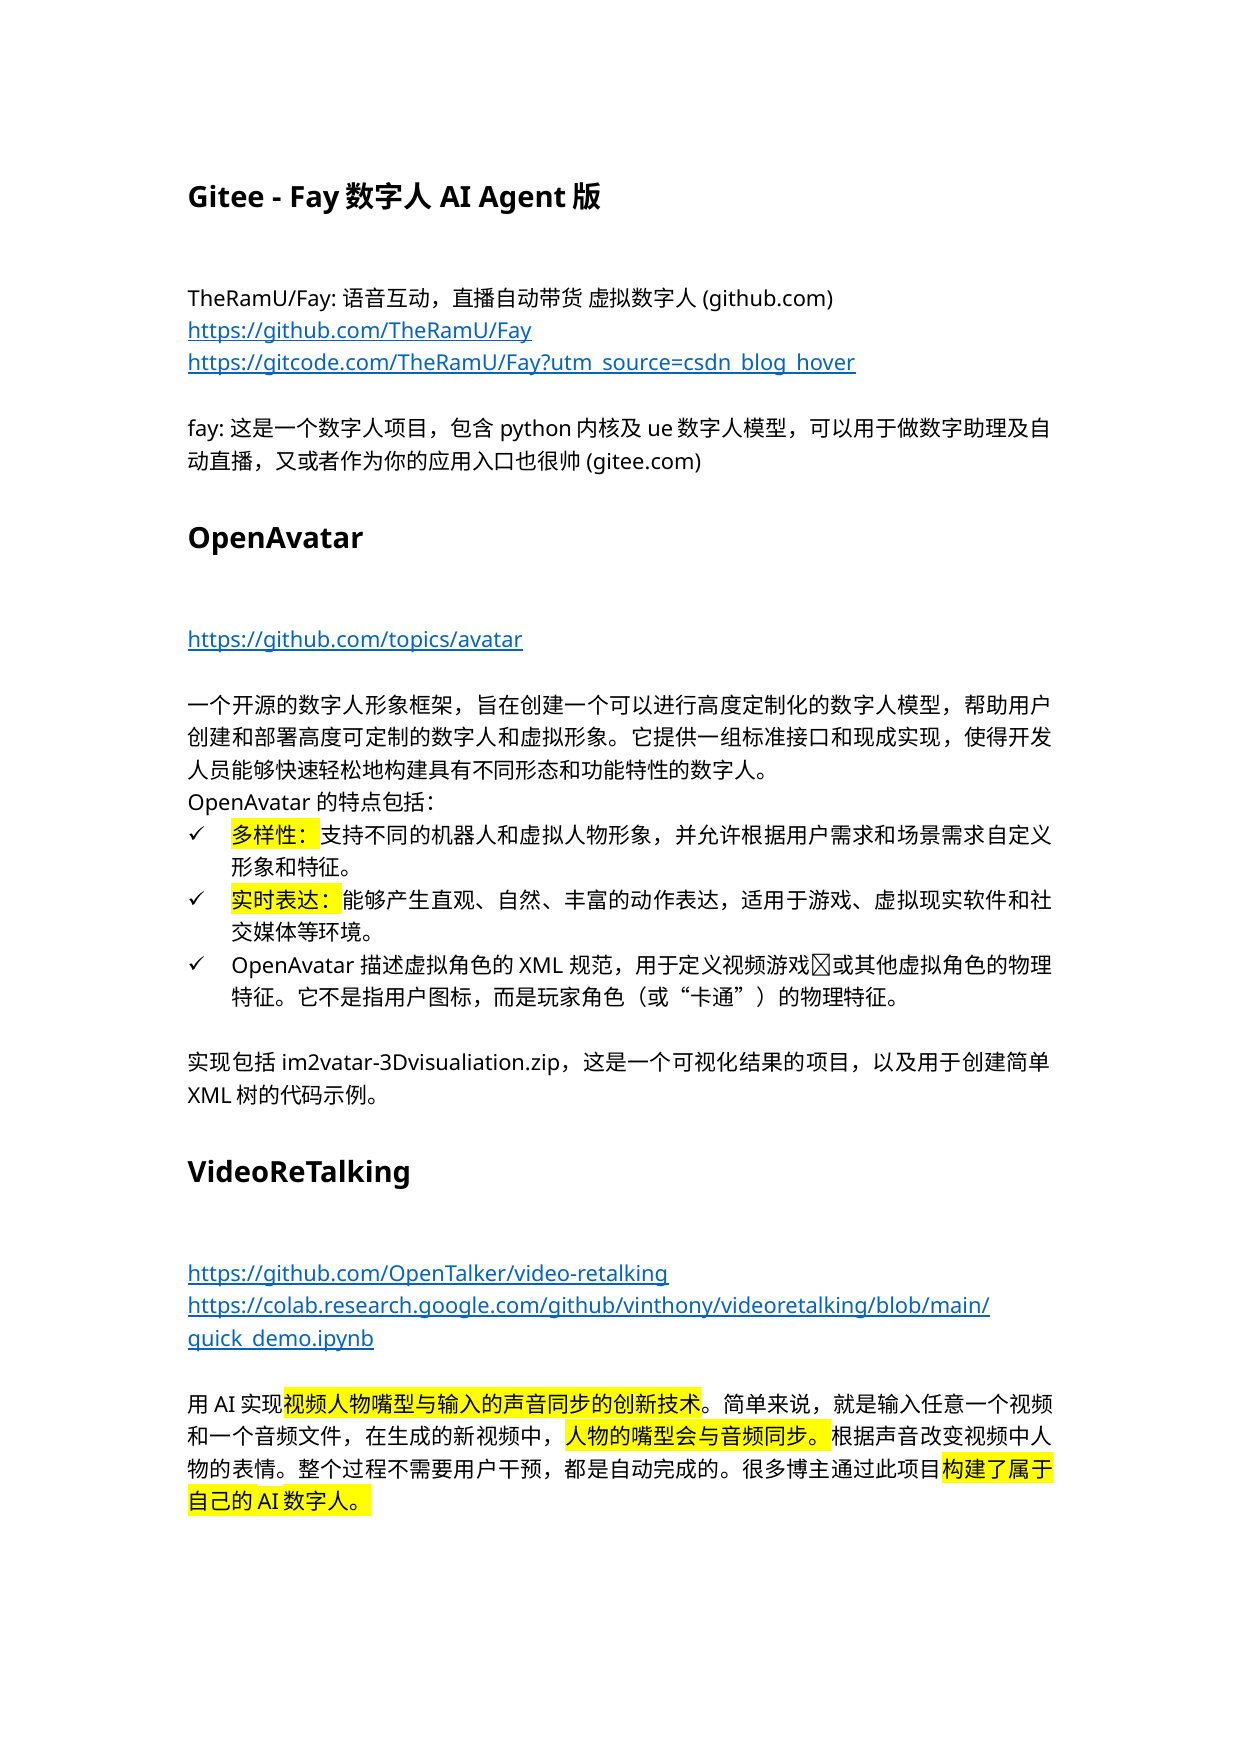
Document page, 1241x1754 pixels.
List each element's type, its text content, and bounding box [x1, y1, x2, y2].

text 用AI实现视频人物嘴型与输入的声音同步的创新技术。简单来说，就是输入任意一个视频和一个音频文件，在生成的新视频中，人物的嘴型会与音频同步。根据声音改变视频中人物的表情。整个过程不需要用户干预，都是自动完成的。很多博主通过此项目构建了属于自己的AI数字人。 [187, 1386, 1053, 1516]
list 实时表达：能够产生直观、自然、丰富的动作表达，适用于游戏、虚拟现实软件和社交媒体等环境。 [187, 882, 1053, 947]
list OpenAvatar 描述虚拟角色的 XML 规范，用于定义视频游戏或其他虚拟角色的物理特征。它不是指用户图标，而是玩家角色（或“卡通”）的物理特征。 [187, 947, 1053, 1012]
subtitle VideoReTalking [187, 1139, 1053, 1204]
subtitle OpenAvatar [187, 505, 1053, 570]
text 实现包括im2vatar-3Dvisualiation.zip，这是一个可视化结果的项目，以及用于创建简单XML树的代码示例。 [187, 1045, 1053, 1110]
text fay: 这是一个数字人项目，包含python内核及ue数字人模型，可以用于做数字助理及自动直播，又或者作为你的应用入口也很帅 (gitee.com) [187, 411, 1053, 476]
text https://gitcode.com/TheRamU/Fay?utm_source=csdn_blog_hover [187, 346, 1053, 378]
text https://github.com/OpenTalker/video-retalking [187, 1256, 1053, 1289]
text OpenAvatar 的特点包括： [187, 785, 1053, 817]
text TheRamU/Fay: 语音互动，直播自动带货 虚拟数字人 (github.com) [187, 281, 1053, 313]
text https://github.com/TheRamU/Fay [187, 313, 1053, 346]
text https://github.com/topics/avatar [187, 622, 1053, 655]
text https://colab.research.google.com/github/vinthony/videoretalking/blob/main/quick_demo.ipynb [187, 1289, 1053, 1354]
text 一个开源的数字人形象框架，旨在创建一个可以进行高度定制化的数字人模型，帮助用户创建和部署高度可定制的数字人和虚拟形象。它提供一组标准接口和现成实现，使得开发人员能够快速轻松地构建具有不同形态和功能特性的数字人。 [187, 687, 1053, 785]
list 多样性：支持不同的机器人和虚拟人物形象，并允许根据用户需求和场景需求自定义形象和特征。 [187, 817, 1053, 882]
subtitle Gitee - Fay数字人 AI Agent版 [187, 162, 1053, 227]
